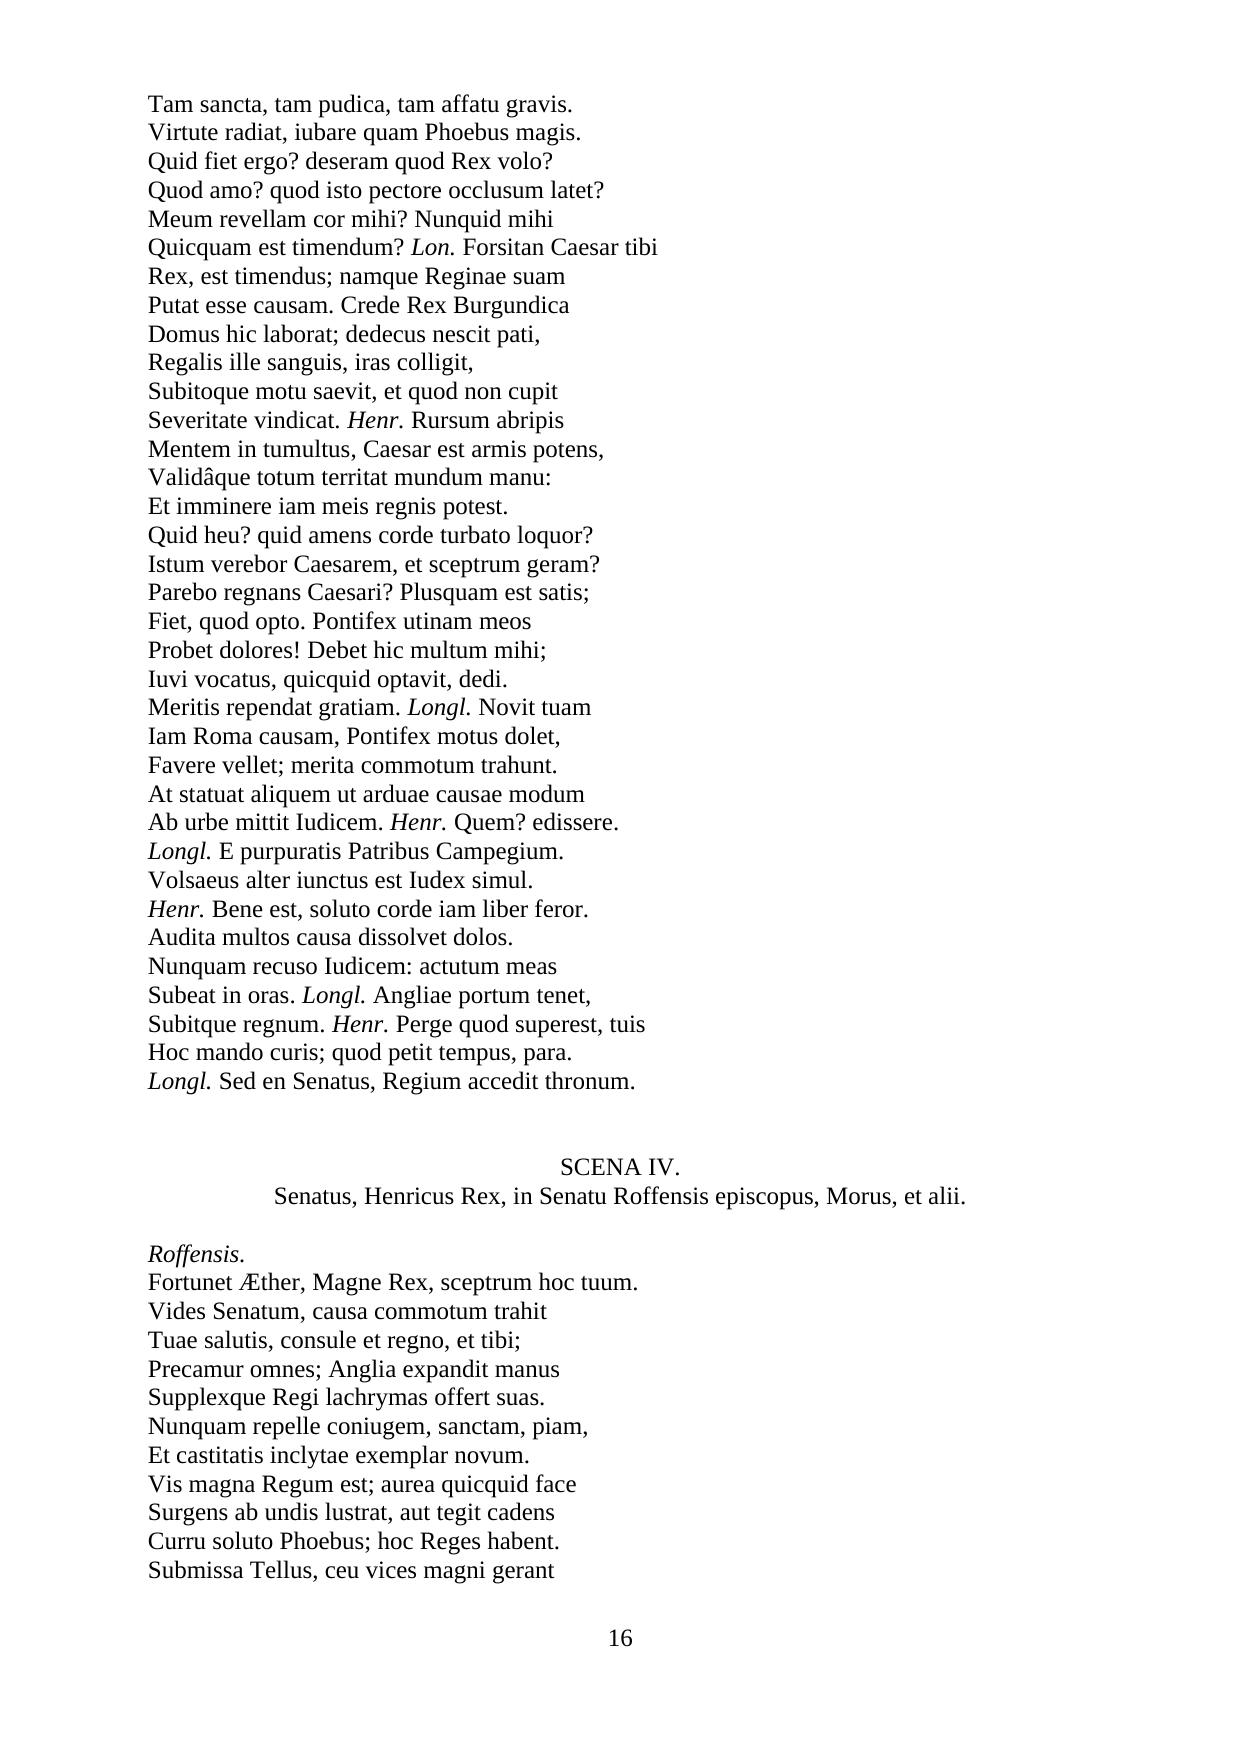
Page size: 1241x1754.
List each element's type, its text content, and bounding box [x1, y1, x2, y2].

text Vides Senatum, causa commotum trahit [148, 1296, 1092, 1325]
text Nunquam repelle coniugem, sanctam, piam, [148, 1411, 1092, 1440]
text Senatus, Henricus Rex, in Senatu Roffensis episcopus, Morus, et alii. [148, 1181, 1092, 1210]
text Favere vellet; merita commotum trahunt. [148, 750, 1092, 779]
text Quid fiet ergo? deseram quod Rex volo? [148, 146, 1092, 175]
text Fiet, quod opto. Pontifex utinam meos [148, 606, 1092, 635]
text Validâque totum territat mundum manu: [148, 462, 1092, 491]
text Istum verebor Caesarem, et sceptrum geram? [148, 549, 1092, 577]
text Regalis ille sanguis, iras colligit, [148, 347, 1092, 376]
text Surgens ab undis lustrat, aut tegit cadens [148, 1497, 1092, 1526]
text Audita multos causa dissolvet dolos. [148, 922, 1092, 951]
text Tam sancta, tam pudica, tam affatu gravis. [148, 89, 1092, 117]
text Submissa Tellus, ceu vices magni gerant [148, 1555, 1092, 1584]
text Et castitatis inclytae exemplar novum. [148, 1440, 1092, 1469]
text Probet dolores! Debet hic multum mihi; [148, 635, 1092, 664]
text Hoc mando curis; quod petit tempus, para. [148, 1037, 1092, 1066]
text Longl. Sed en Senatus, Regium accedit thronum. [148, 1066, 1092, 1095]
text Subeat in oras. Longl. Angliae portum tenet, [148, 980, 1092, 1009]
text Ab urbe mittit Iudicem. Henr. Quem? edissere. [148, 807, 1092, 836]
text Subitque regnum. Henr. Perge quod superest, tuis [148, 1009, 1092, 1037]
text Supplexque Regi lachrymas offert suas. [148, 1382, 1092, 1411]
text Henr. Bene est, soluto corde iam liber feror. [148, 894, 1092, 922]
text At statuat aliquem ut arduae causae modum [148, 779, 1092, 807]
text Roffensis. [148, 1239, 1092, 1267]
text Meritis rependat gratiam. Longl. Novit tuam [148, 692, 1092, 721]
text Domus hic laborat; dedecus nescit pati, [148, 319, 1092, 347]
text Meum revellam cor mihi? Nunquid mihi [148, 204, 1092, 232]
text Virtute radiat, iubare quam Phoebus magis. [148, 117, 1092, 146]
text Iam Roma causam, Pontifex motus dolet, [148, 721, 1092, 750]
text Parebo regnans Caesari? Plusquam est satis; [148, 577, 1092, 606]
text Tuae salutis, consule et regno, et tibi; [148, 1325, 1092, 1354]
text Severitate vindicat. Henr. Rursum abripis [148, 405, 1092, 434]
text Precamur omnes; Anglia expandit manus [148, 1354, 1092, 1382]
text Nunquam recuso Iudicem: actutum meas [148, 951, 1092, 980]
text Curru soluto Phoebus; hoc Reges habent. [148, 1526, 1092, 1555]
text Quod amo? quod isto pectore occlusum latet? [148, 175, 1092, 204]
text Quicquam est timendum? Lon. Forsitan Caesar tibi [148, 232, 1092, 261]
text Volsaeus alter iunctus est Iudex simul. [148, 865, 1092, 894]
text Putat esse causam. Crede Rex Burgundica [148, 290, 1092, 319]
text Et imminere iam meis regnis potest. [148, 491, 1092, 520]
text Mentem in tumultus, Caesar est armis potens, [148, 434, 1092, 462]
text Quid heu? quid amens corde turbato loquor? [148, 520, 1092, 549]
text Iuvi vocatus, quicquid optavit, dedi. [148, 664, 1092, 692]
text Vis magna Regum est; aurea quicquid face [148, 1469, 1092, 1497]
text Fortunet Æther, Magne Rex, sceptrum hoc tuum. [148, 1267, 1092, 1296]
text Longl. E purpuratis Patribus Campegium. [148, 836, 1092, 865]
text Subitoque motu saevit, et quod non cupit [148, 376, 1092, 405]
text SCENA IV. [148, 1152, 1092, 1181]
text Rex, est timendus; namque Reginae suam [148, 261, 1092, 290]
